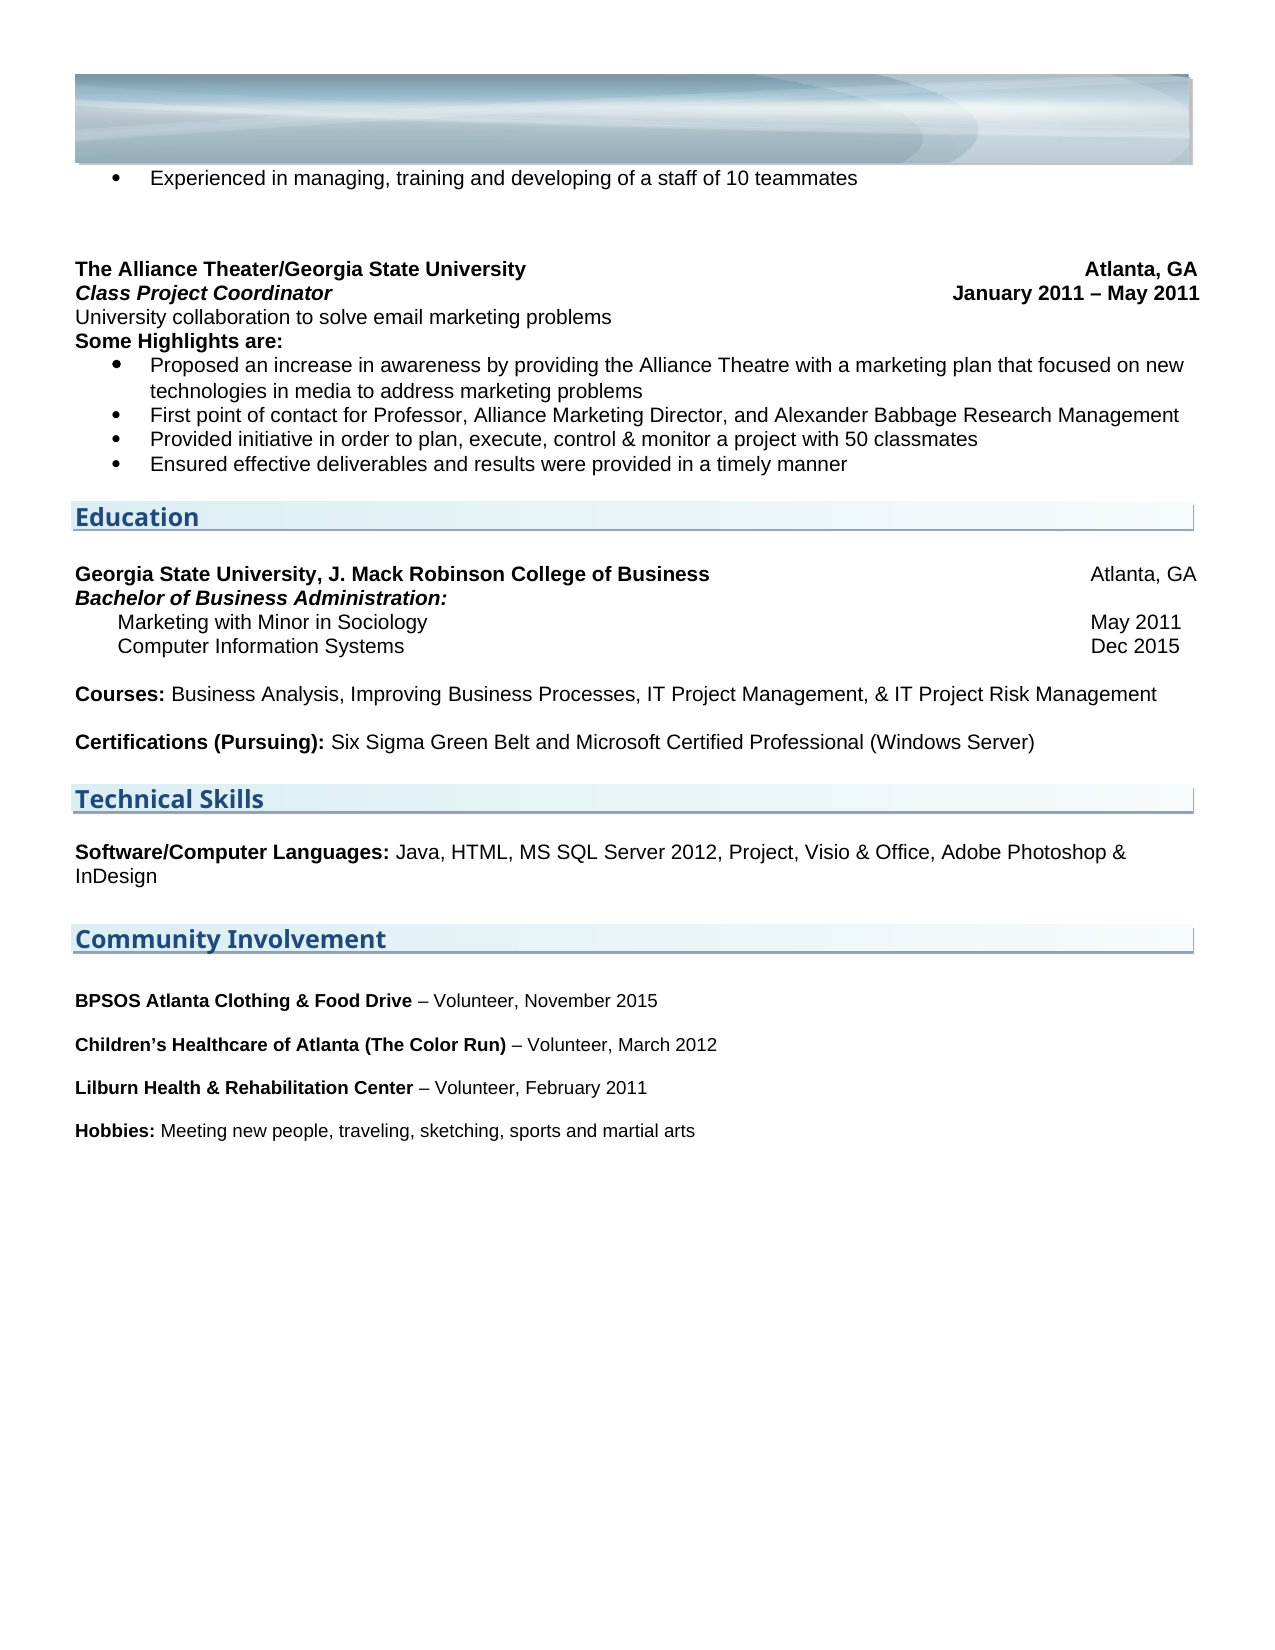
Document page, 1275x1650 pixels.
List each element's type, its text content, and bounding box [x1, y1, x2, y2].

text BPSOS Atlanta Clothing & Food Drive – Volunteer, November 2015 [75, 990, 1200, 1012]
picture [75, 74, 1191, 163]
subtitle Technical Skills [75, 782, 1200, 816]
text Hobbies: Meeting new people, traveling, sketching, sports and martial arts [75, 1119, 1200, 1141]
text Some Highlights are: [75, 328, 1200, 352]
text Software/Computer Languages: Java, HTML, MS SQL Server 2012, Project, Visio & Office, Adobe Photoshop & InDesign [75, 840, 1200, 888]
list Proposed an increase in awareness by providing the Alliance Theatre with a marketing plan that focused on new technologies in media to address marketing problems [112, 352, 1200, 403]
text Class Project Coordinator January 2011 – May 2011 [75, 281, 1200, 304]
text Bachelor of Business Administration: [75, 586, 1200, 610]
list Provided initiative in order to plan, execute, control & monitor a project with 50 classmates [112, 427, 1200, 451]
text Courses: Business Analysis, Improving Business Processes, IT Project Management, & IT Project Risk Management [75, 682, 1200, 706]
text Lilburn Health & Rehabilitation Center – Volunteer, February 2011 [75, 1076, 1200, 1098]
text University collaboration to solve email marketing problems [75, 304, 1200, 328]
text Marketing with Minor in Sociology May 2011 [117, 610, 1200, 634]
text The Alliance Theater/Georgia State University Atlanta, GA [75, 257, 1200, 281]
list Ensured effective deliverables and results were provided in a timely manner [112, 451, 1200, 499]
text Georgia State University, J. Mack Robinson College of Business Atlanta, GA [75, 562, 1200, 586]
text Computer Information Systems Dec 2015 [117, 634, 1200, 658]
subtitle Education [75, 499, 1200, 533]
subtitle Community Involvement [75, 922, 1200, 956]
text Children’s Healthcare of Atlanta (The Color Run) – Volunteer, March 2012 [75, 1033, 1200, 1055]
list Experienced in managing, training and developing of a staff of 10 teammates [112, 166, 1200, 190]
list First point of contact for Professor, Alliance Marketing Director, and Alexander Babbage Research Management [112, 403, 1200, 427]
text Certifications (Pursuing): Six Sigma Green Belt and Microsoft Certified Professional (Windows Server) [75, 730, 1200, 754]
